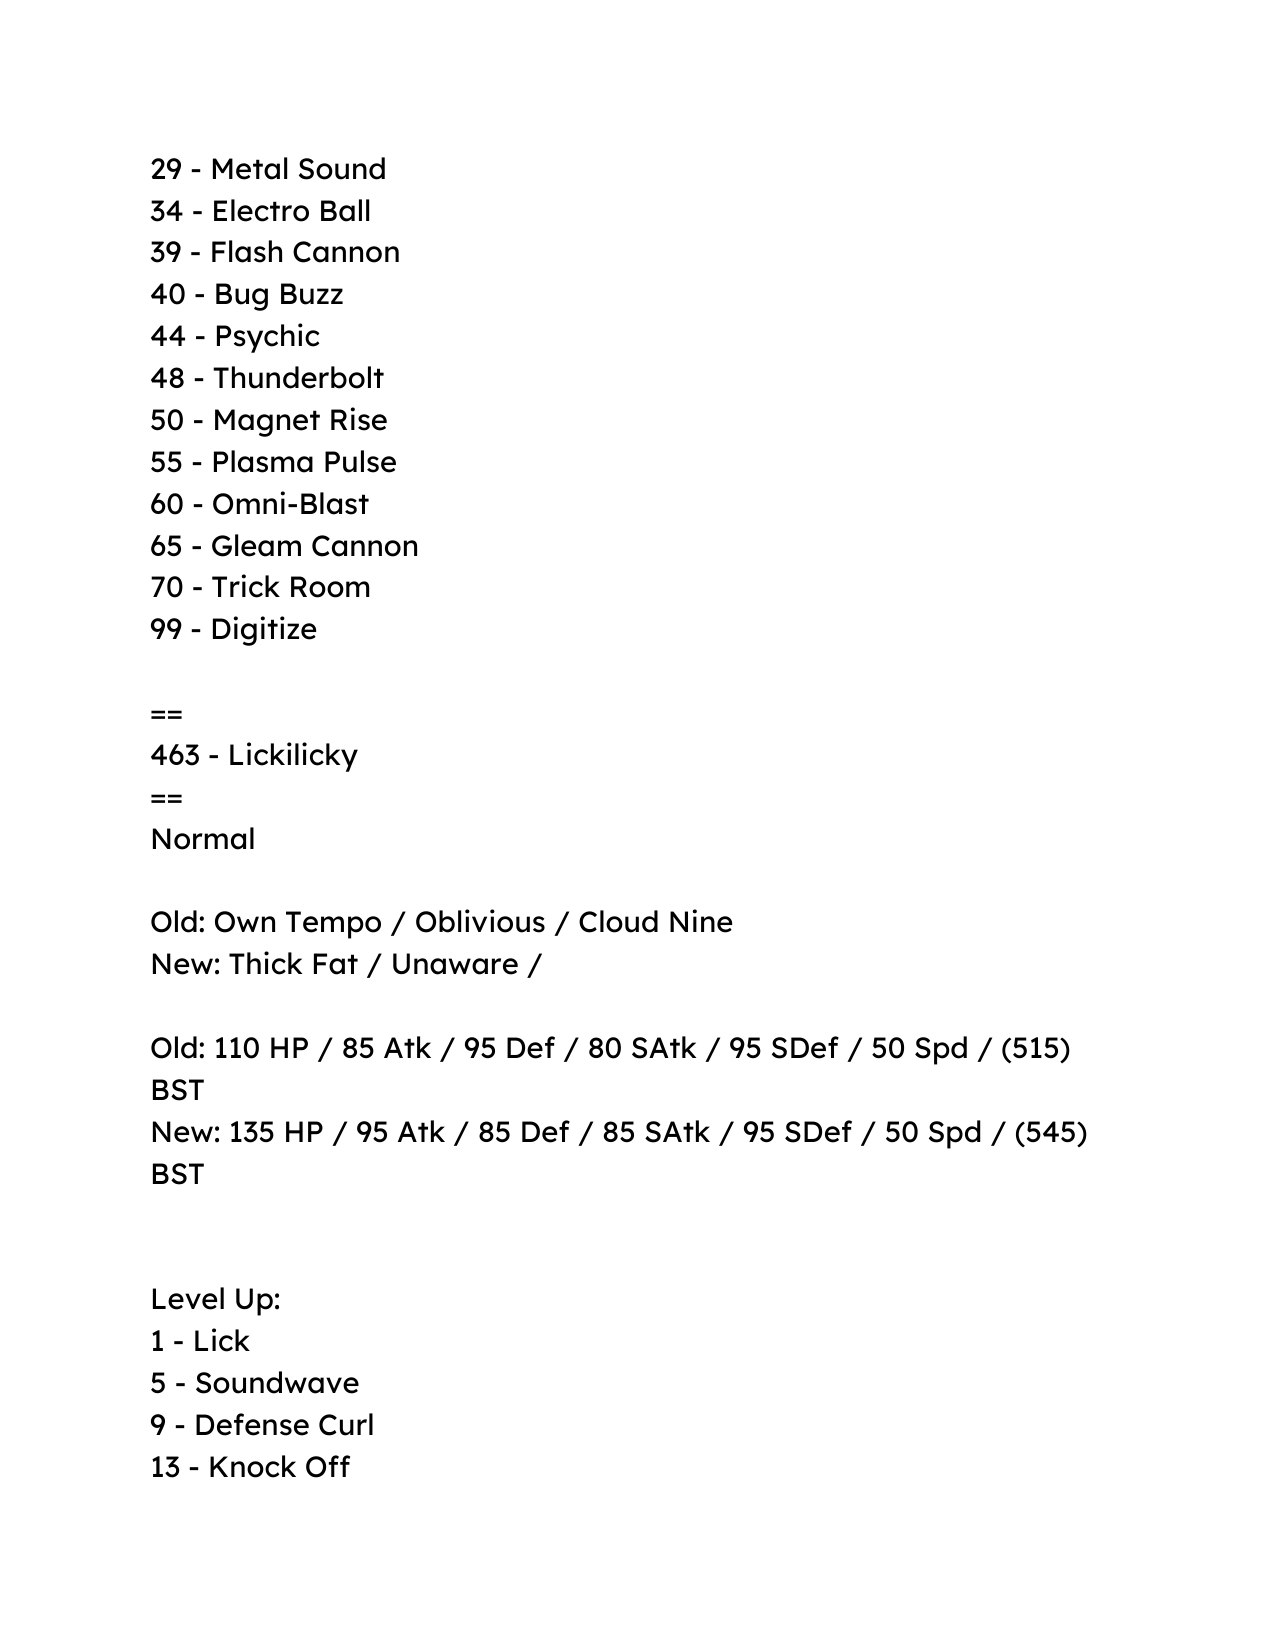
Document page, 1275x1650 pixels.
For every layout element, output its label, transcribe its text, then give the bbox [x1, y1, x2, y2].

text New: 135 HP / 95 Atk / 85 Def / 85 SAtk / 95 SDef / 50 Spd / (545) BST [150, 1113, 1125, 1191]
text 70 - Trick Room [150, 569, 1125, 605]
text Old: Own Tempo / Oblivious / Cloud Nine [150, 904, 1125, 940]
text == [150, 694, 1125, 731]
text == [150, 778, 1125, 814]
text 50 - Magnet Rise [150, 401, 1125, 438]
text 1 - Lick [150, 1322, 1125, 1359]
text New: Thick Fat / Unaware / [150, 946, 1125, 982]
text 44 - Psychic [150, 317, 1125, 354]
text 9 - Defense Curl [150, 1406, 1125, 1443]
text 5 - Soundwave [150, 1364, 1125, 1401]
text 48 - Thunderbolt [150, 359, 1125, 396]
text Normal [150, 820, 1125, 856]
text 34 - Electro Ball [150, 192, 1125, 228]
text 29 - Metal Sound [150, 150, 1125, 186]
text 99 - Digitize [150, 611, 1125, 647]
text 65 - Gleam Cannon [150, 527, 1125, 563]
text Level Up: [150, 1281, 1125, 1317]
text 13 - Knock Off [150, 1448, 1125, 1484]
text 40 - Bug Buzz [150, 276, 1125, 312]
text 463 - Lickilicky [150, 736, 1125, 773]
text Old: 110 HP / 85 Atk / 95 Def / 80 SAtk / 95 SDef / 50 Spd / (515) BST [150, 1029, 1125, 1108]
text 39 - Flash Cannon [150, 234, 1125, 270]
text 55 - Plasma Pulse [150, 443, 1125, 479]
text 60 - Omni-Blast [150, 485, 1125, 521]
